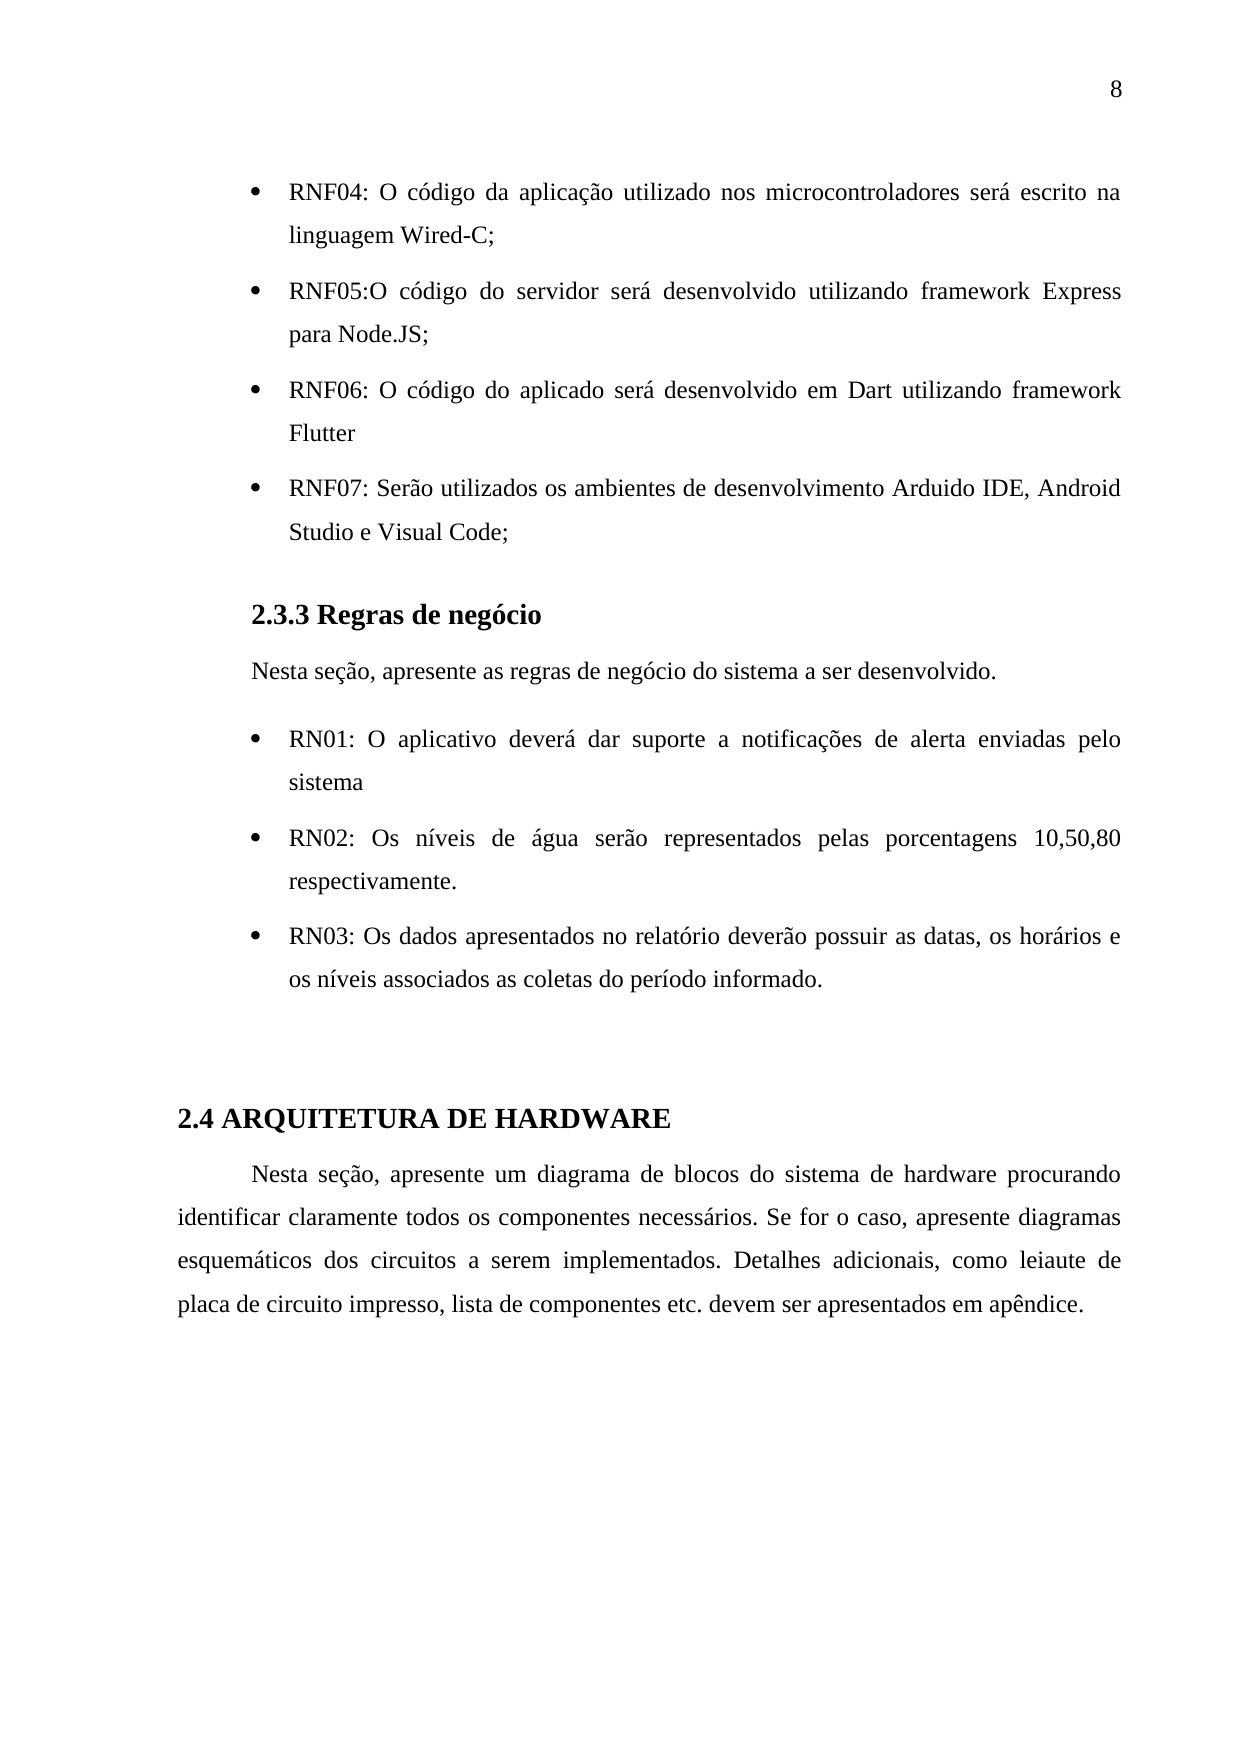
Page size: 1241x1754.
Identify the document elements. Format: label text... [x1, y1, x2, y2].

list RNF05:O código do servidor será desenvolvido utilizando framework Express para Node.JS; [251, 276, 1122, 348]
list RN03: Os dados apresentados no relatório deverão possuir as datas, os horários e os níveis associados as coletas do período informado. [251, 921, 1122, 993]
list RNF07: Serão utilizados os ambientes de desenvolvimento Arduido IDE, Android Studio e Visual Code; [251, 473, 1122, 545]
list RN02: Os níveis de água serão representados pelas porcentagens 10,50,80 respectivamente. [251, 823, 1122, 894]
list RNF04: O código da aplicação utilizado nos microcontroladores será escrito na linguagem Wired-C; [251, 177, 1122, 249]
text Nesta seção, apresente um diagrama de blocos do sistema de hardware procurando identificar claramente todos os componentes necessários. Se for o caso, apresente diagramas esquemáticos dos circuitos a serem implementados. Detalhes adicionais, como leiaute de placa de circuito impresso, lista de componentes etc. devem ser apresentados em apêndice. [177, 1159, 1122, 1317]
list RN01: O aplicativo deverá dar suporte a notificações de alerta enviadas pelo sistema [251, 724, 1122, 796]
text ARQUITETURA DE HARDWARE [177, 1101, 1122, 1134]
text Regras de negócio [177, 597, 1122, 631]
text Nesta seção, apresente as regras de negócio do sistema a ser desenvolvido. [177, 656, 1122, 684]
list RNF06: O código do aplicado será desenvolvido em Dart utilizando framework Flutter [251, 375, 1122, 447]
